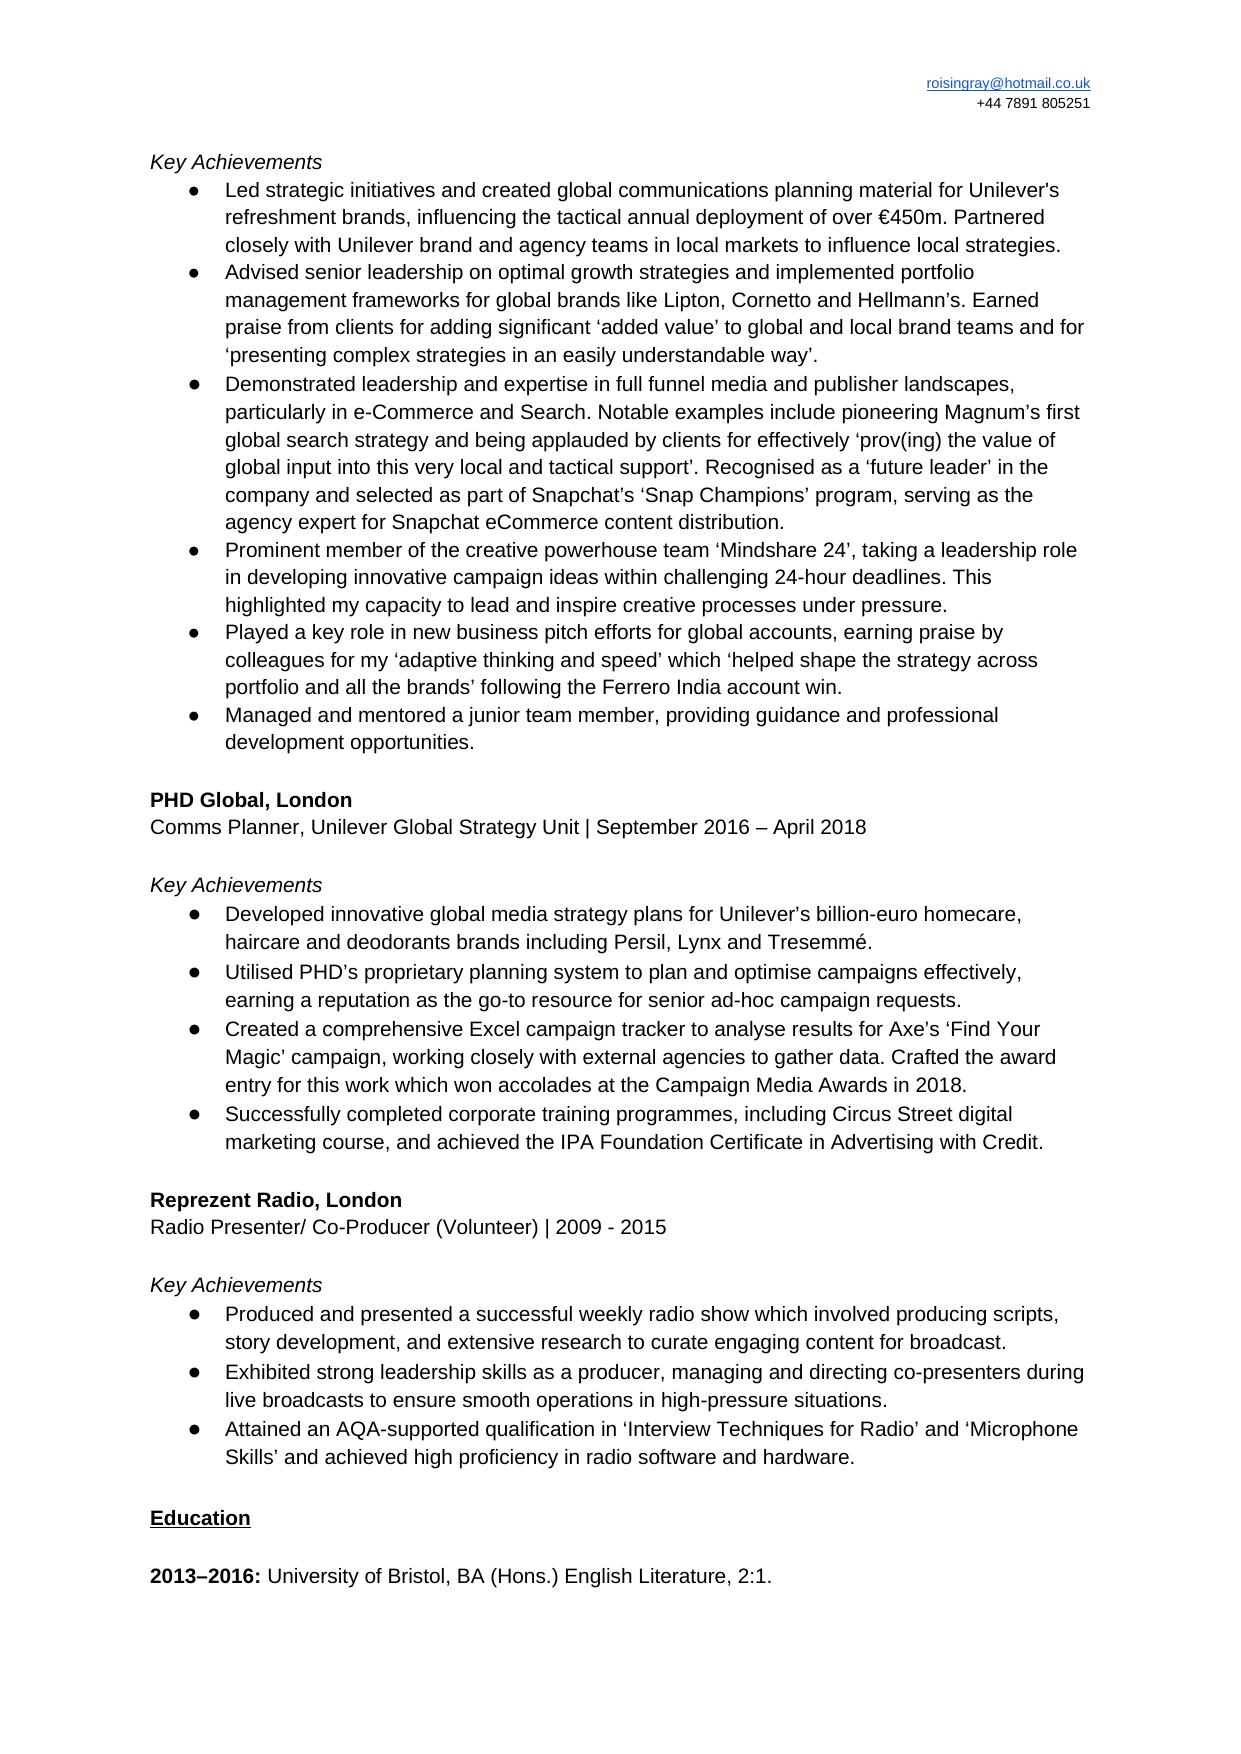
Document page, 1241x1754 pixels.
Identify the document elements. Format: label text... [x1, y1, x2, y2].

text Radio Presenter/ Co-Producer (Volunteer) | 2009 - 2015 [150, 1215, 1090, 1239]
text Comms Planner, Unilever Global Strategy Unit | September 2016 – April 2018 [150, 815, 1090, 839]
text Reprezent Radio, London [150, 1188, 1090, 1212]
list Demonstrated leadership and expertise in full funnel media and publisher landscapes, particularly in e-Commerce and Search. Notable examples include pioneering Magnum’s first global search strategy and being applauded by clients for effectively ‘prov(ing) the value of global input into this very local and tactical support’. Recognised as a ‘future leader’ in the company and selected as part of Snapchat’s ‘Snap Champions’ program, serving as the agency expert for Snapchat eCommerce content distribution. [187, 370, 1090, 534]
list Attained an AQA-supported qualification in ‘Interview Techniques for Radio’ and ‘Microphone Skills’ and achieved high proficiency in radio software and hardware. [187, 1415, 1090, 1469]
list Led strategic initiatives and created global communications planning material for Unilever's refreshment brands, influencing the tactical annual deployment of over €450m. Partnered closely with Unilever brand and agency teams in local markets to influence local strategies. [187, 177, 1090, 256]
list Played a key role in new business pitch efforts for global accounts, earning praise by colleagues for my ‘adaptive thinking and speed’ which ‘helped shape the strategy across portfolio and all the brands’ following the Ferrero India account win. [187, 620, 1090, 699]
text PHD Global, London [150, 788, 1090, 812]
list Successfully completed corporate training programmes, including Circus Street digital marketing course, and achieved the IPA Foundation Certificate in Advertising with Credit. [187, 1100, 1090, 1154]
list Created a comprehensive Excel campaign tracker to analyse results for Axe’s ‘Find Your Magic’ campaign, working closely with external agencies to gather data. Crafted the award entry for this work which won accolades at the Campaign Media Awards in 2018. [187, 1015, 1090, 1096]
text Education [150, 1506, 1090, 1530]
list Managed and mentored a junior team member, providing guidance and professional development opportunities. [187, 702, 1090, 754]
list Utilised PHD’s proprietary planning system to plan and optimise campaigns effectively, earning a reputation as the go-to resource for senior ad-hoc campaign requests. [187, 958, 1090, 1012]
list Advised senior leadership on optimal growth strategies and implemented portfolio management frameworks for global brands like Lipton, Cornetto and Hellmann’s. Earned praise from clients for adding significant ‘added value’ to global and local brand teams and for ‘presenting complex strategies in an easily understandable way’. [187, 260, 1090, 366]
text Key Achievements [150, 873, 1090, 897]
text Key Achievements [150, 1273, 1090, 1297]
text Key Achievements [150, 150, 1090, 174]
list Developed innovative global media strategy plans for Unilever’s billion-euro homecare, haircare and deodorants brands including Persil, Lynx and Tresemmé. [187, 900, 1090, 954]
list Prominent member of the creative powerhouse team ‘Mindshare 24’, taking a leadership role in developing innovative campaign ideas within challenging 24-hour deadlines. This highlighted my capacity to lead and inspire creative processes under pressure. [187, 537, 1090, 616]
list Produced and presented a successful weekly radio show which involved producing scripts, story development, and extensive research to curate engaging content for broadcast. [187, 1300, 1090, 1354]
text 2013–2016: University of Bristol, BA (Hons.) English Literature, 2:1. [150, 1563, 1090, 1587]
list Exhibited strong leadership skills as a producer, managing and directing co-presenters during live broadcasts to ensure smooth operations in high-pressure situations. [187, 1358, 1090, 1412]
